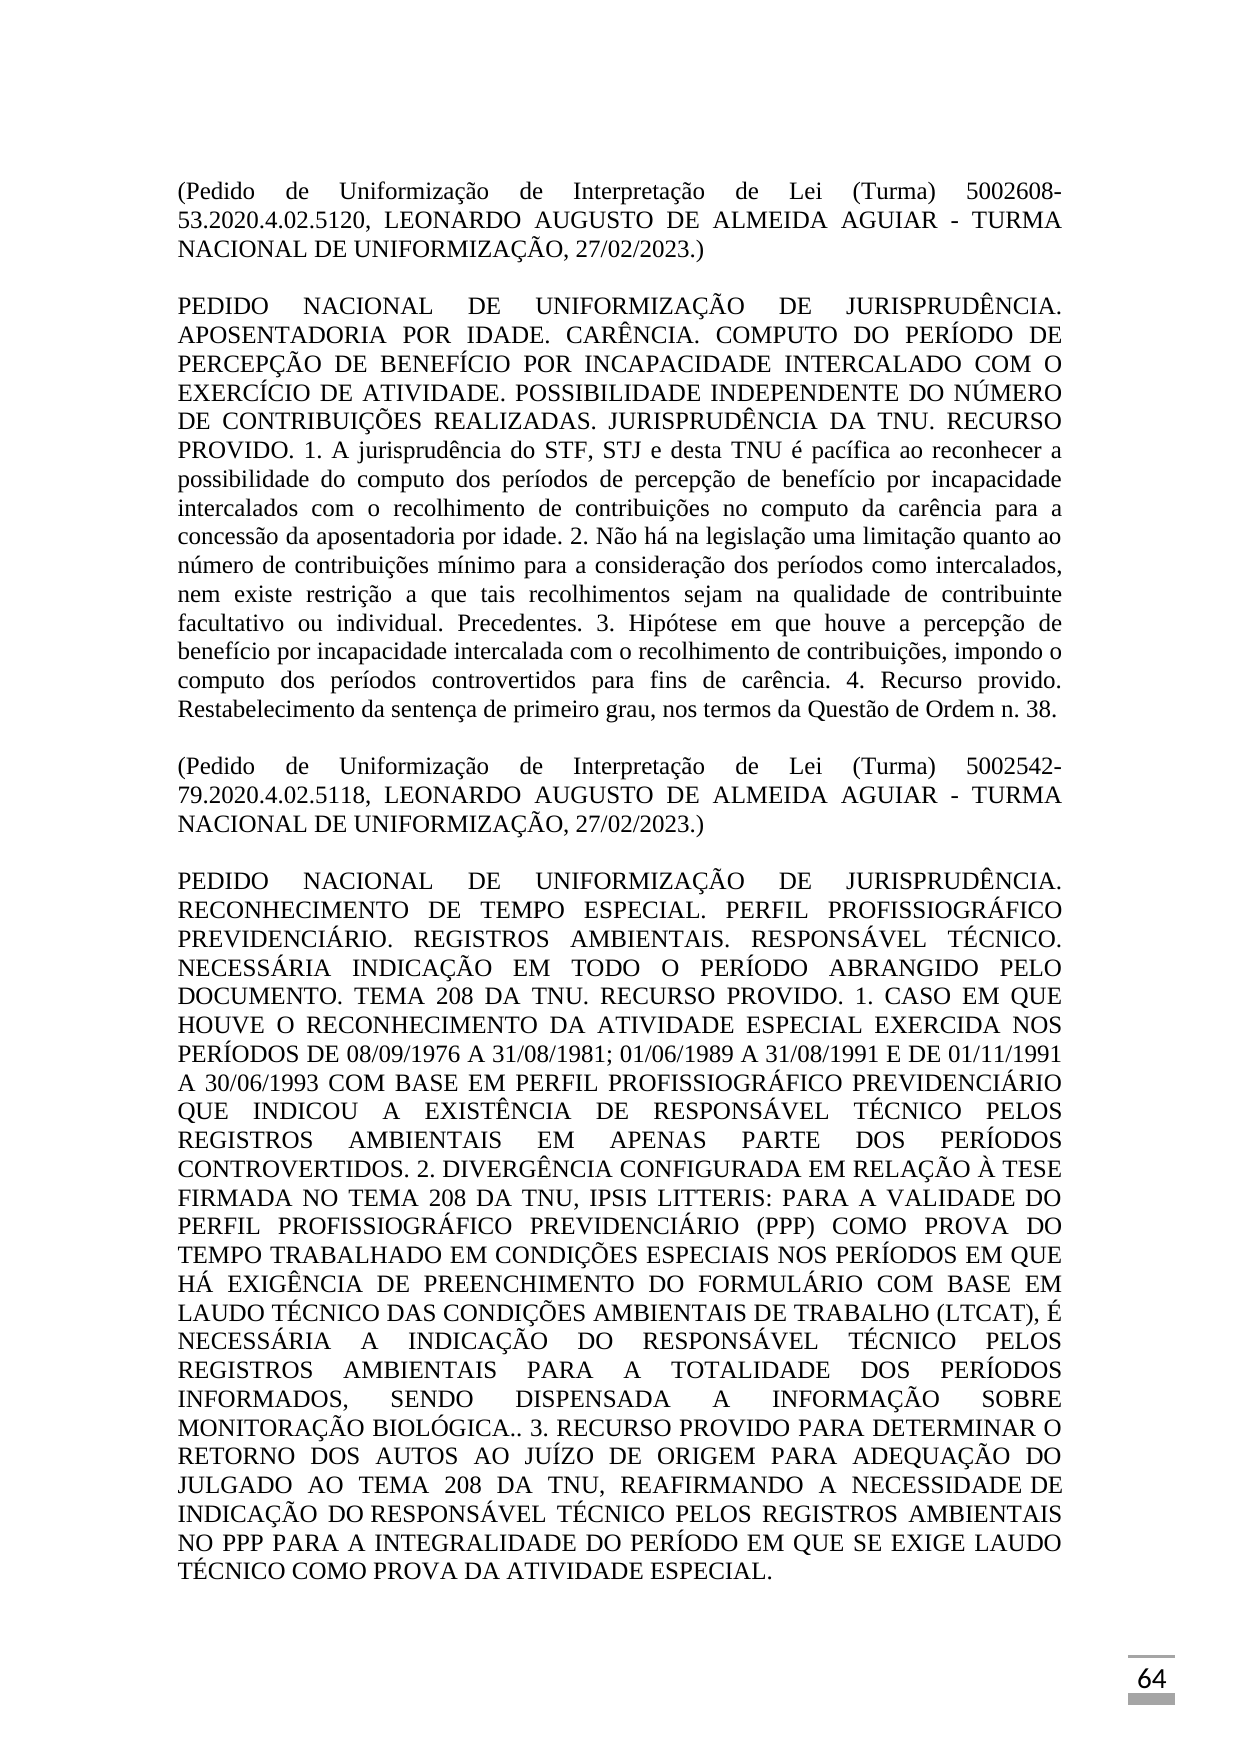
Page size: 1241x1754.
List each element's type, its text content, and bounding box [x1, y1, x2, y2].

text (Pedido de Uniformização de Interpretação de Lei (Turma) 5002542-79.2020.4.02.5118, LEONARDO AUGUSTO DE ALMEIDA AGUIAR - TURMA NACIONAL DE UNIFORMIZAÇÃO, 27/02/2023.) [177, 723, 1063, 838]
text PEDIDO NACIONAL DE UNIFORMIZAÇÃO DE JURISPRUDÊNCIA. RECONHECIMENTO DE TEMPO ESPECIAL. PERFIL PROFISSIOGRÁFICO PREVIDENCIÁRIO. REGISTROS AMBIENTAIS. RESPONSÁVEL TÉCNICO. NECESSÁRIA INDICAÇÃO EM TODO O PERÍODO ABRANGIDO PELO DOCUMENTO. TEMA 208 DA TNU. RECURSO PROVIDO. 1. CASO EM QUE HOUVE O RECONHECIMENTO DA ATIVIDADE ESPECIAL EXERCIDA NOS PERÍODOS DE 08/09/1976 A 31/08/1981; 01/06/1989 A 31/08/1991 E DE 01/11/1991 A 30/06/1993 COM BASE EM PERFIL PROFISSIOGRÁFICO PREVIDENCIÁRIO QUE INDICOU A EXISTÊNCIA DE RESPONSÁVEL TÉCNICO PELOS REGISTROS AMBIENTAIS EM APENAS PARTE DOS PERÍODOS CONTROVERTIDOS. 2. DIVERGÊNCIA CONFIGURADA EM RELAÇÃO À TESE FIRMADA NO TEMA 208 DA TNU, IPSIS LITTERIS: PARA A VALIDADE DO PERFIL PROFISSIOGRÁFICO PREVIDENCIÁRIO (PPP) COMO PROVA DO TEMPO TRABALHADO EM CONDIÇÕES ESPECIAIS NOS PERÍODOS EM QUE HÁ EXIGÊNCIA DE PREENCHIMENTO DO FORMULÁRIO COM BASE EM LAUDO TÉCNICO DAS CONDIÇÕES AMBIENTAIS DE TRABALHO (LTCAT), É NECESSÁRIA A INDICAÇÃO DO RESPONSÁVEL TÉCNICO PELOS REGISTROS AMBIENTAIS PARA A TOTALIDADE DOS PERÍODOS INFORMADOS, SENDO DISPENSADA A INFORMAÇÃO SOBRE MONITORAÇÃO BIOLÓGICA.. 3. RECURSO PROVIDO PARA DETERMINAR O RETORNO DOS AUTOS AO JUÍZO DE ORIGEM PARA ADEQUAÇÃO DO JULGADO AO TEMA 208 DA TNU, REAFIRMANDO A NECESSIDADE DE INDICAÇÃO DO RESPONSÁVEL TÉCNICO PELOS REGISTROS AMBIENTAIS NO PPP PARA A INTEGRALIDADE DO PERÍODO EM QUE SE EXIGE LAUDO TÉCNICO COMO PROVA DA ATIVIDADE ESPECIAL. [177, 866, 1063, 1585]
text (Pedido de Uniformização de Interpretação de Lei (Turma) 5002608-53.2020.4.02.5120, LEONARDO AUGUSTO DE ALMEIDA AGUIAR - TURMA NACIONAL DE UNIFORMIZAÇÃO, 27/02/2023.) [177, 148, 1063, 263]
text PEDIDO NACIONAL DE UNIFORMIZAÇÃO DE JURISPRUDÊNCIA. APOSENTADORIA POR IDADE. CARÊNCIA. COMPUTO DO PERÍODO DE PERCEPÇÃO DE BENEFÍCIO POR INCAPACIDADE INTERCALADO COM O EXERCÍCIO DE ATIVIDADE. POSSIBILIDADE INDEPENDENTE DO NÚMERO DE CONTRIBUIÇÕES REALIZADAS. JURISPRUDÊNCIA DA TNU. RECURSO PROVIDO. 1. A jurisprudência do STF, STJ e desta TNU é pacífica ao reconhecer a possibilidade do computo dos períodos de percepção de benefício por incapacidade intercalados com o recolhimento de contribuições no computo da carência para a concessão da aposentadoria por idade. 2. Não há na legislação uma limitação quanto ao número de contribuições mínimo para a consideração dos períodos como intercalados, nem existe restrição a que tais recolhimentos sejam na qualidade de contribuinte facultativo ou individual. Precedentes. 3. Hipótese em que houve a percepção de benefício por incapacidade intercalada com o recolhimento de contribuições, impondo o computo dos períodos controvertidos para fins de carência. 4. Recurso provido. Restabelecimento da sentença de primeiro grau, nos termos da Questão de Ordem n. 38. [177, 291, 1063, 723]
